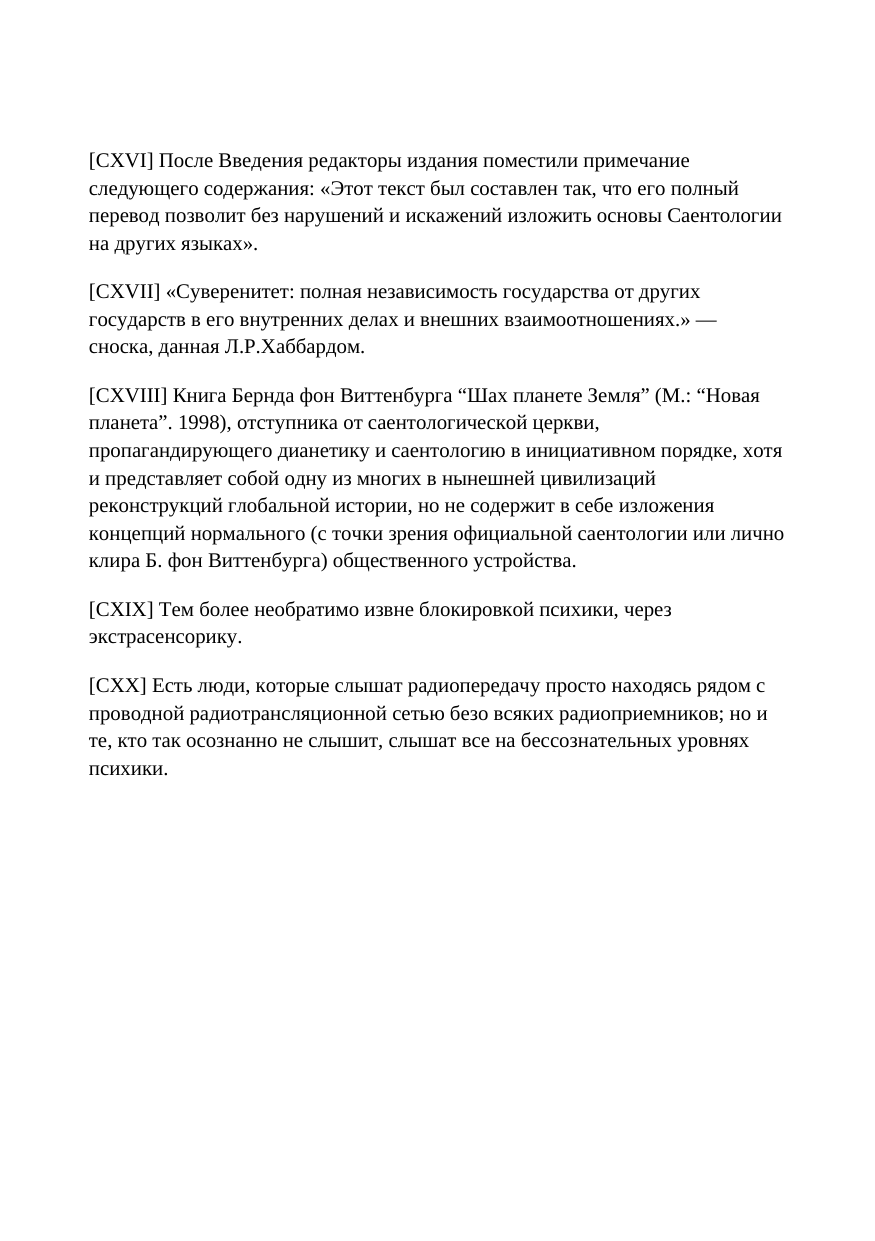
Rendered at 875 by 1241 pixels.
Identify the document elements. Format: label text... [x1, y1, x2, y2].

text [CXVII] «Суверенитет: полная независимость государства от других государств в его внутренних делах и внешних взаимоотношениях.» — сноска, данная Л.Р.Хаббардом. [89, 279, 785, 358]
text [CXIX] Тем более необратимо извне блокировкой психики, через экстрасенсорику. [89, 597, 785, 648]
text [CXVIII] Книга Бернда фон Виттенбурга “Шах планете Земля” (М.: “Новая планета”. 1998), отступника от саентологической церкви, пропагандирующего дианетику и саентологию в инициативном порядке, хотя и представляет собой одну из многих в нынешней цивилизаций реконструкций глобальной истории, но не содержит в себе изложения концепций нормального (с точки зрения официальной саентологии или лично клира Б. фон Виттенбурга) общественного устройства. [89, 383, 785, 572]
text [CXX] Есть люди, которые слышат радиопередачу просто находясь рядом с проводной радиотрансляционной сетью безо всяких радиоприемников; но и те, кто так осознанно не слышит, слышат все на бессознательных уровнях психики. [89, 673, 785, 780]
text [CXVI] После Введения редакторы издания поместили примечание следующего содержания: «Этот текст был составлен так, что его полный перевод позволит без нарушений и искажений изложить основы Саентологии на других языках». [89, 148, 785, 255]
